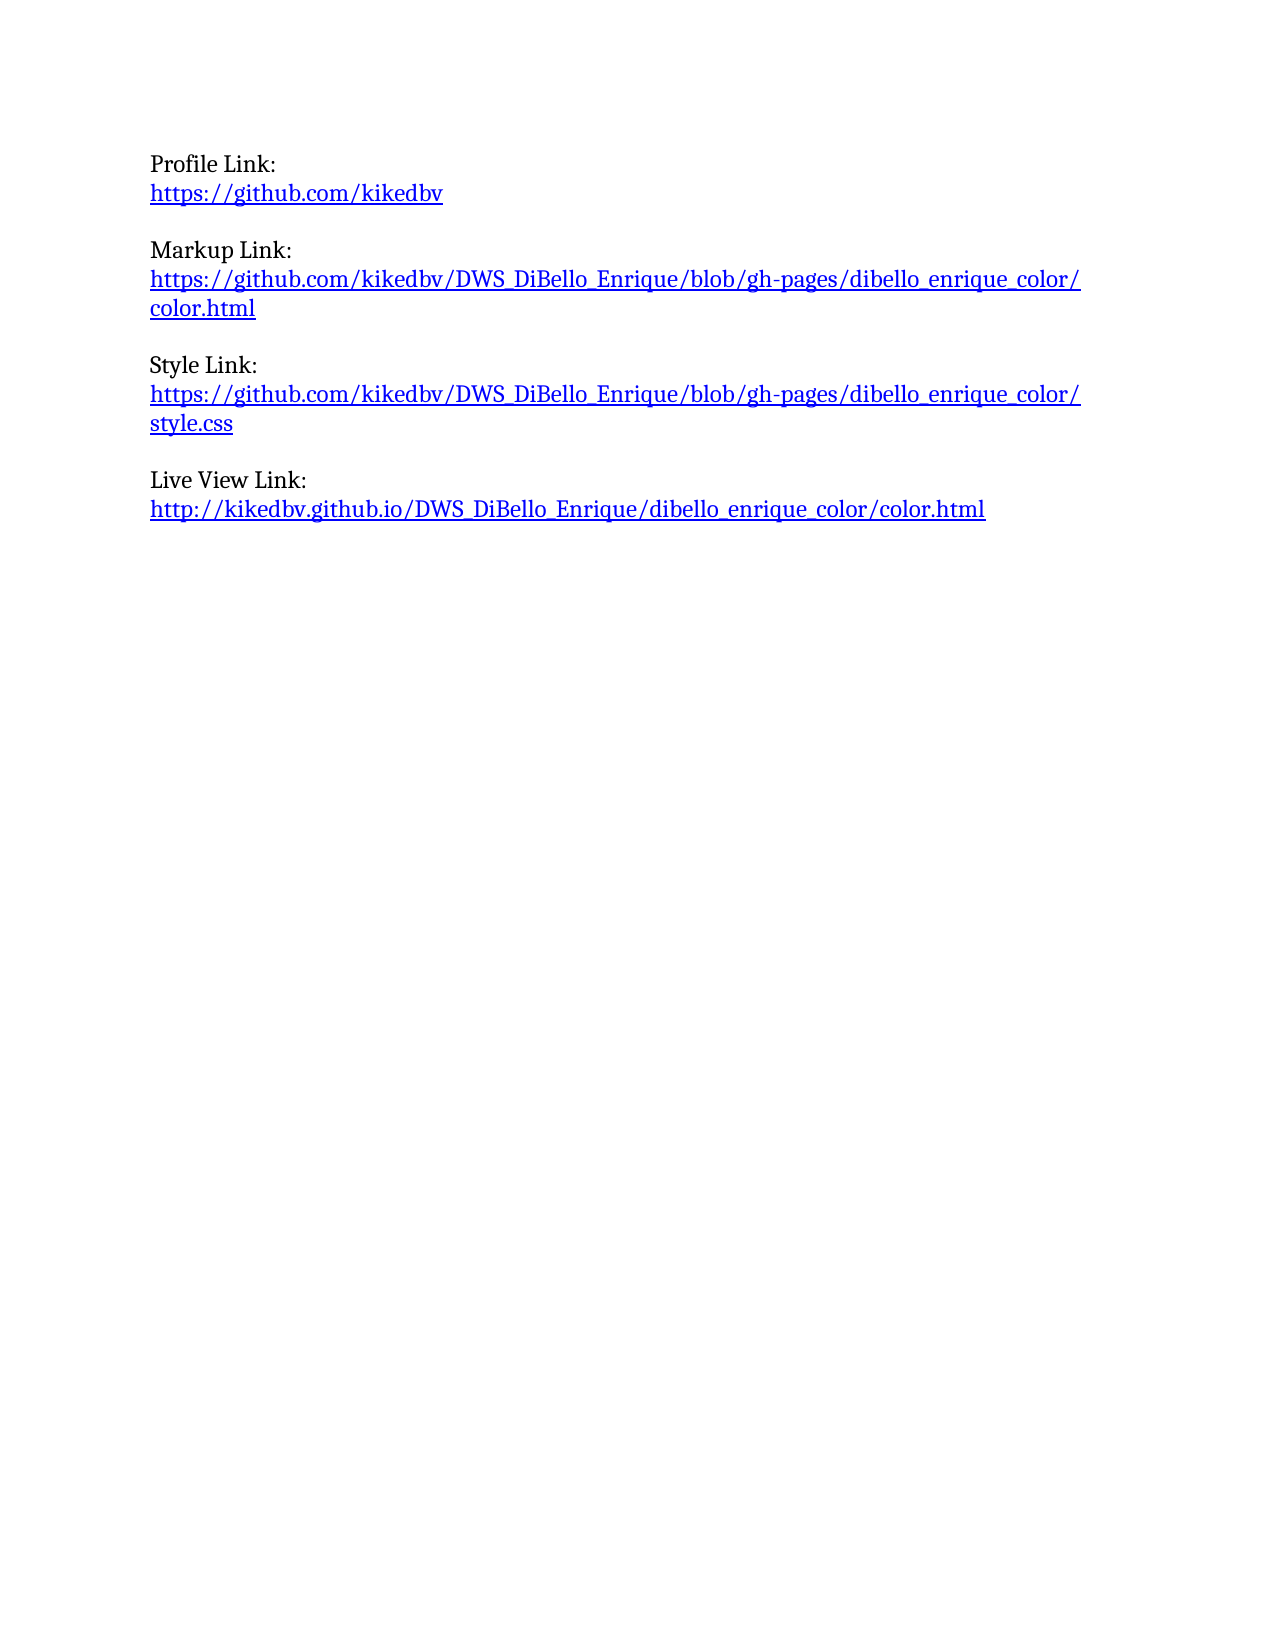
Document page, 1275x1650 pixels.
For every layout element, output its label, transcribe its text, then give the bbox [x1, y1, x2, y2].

text Style Link: [150, 351, 1125, 380]
text Markup Link: [150, 236, 1125, 265]
text https://github.com/kikedbv/DWS_DiBello_Enrique/blob/gh-pages/dibello_enrique_color/color.html [150, 265, 1125, 322]
text Profile Link: [150, 150, 1125, 179]
text https://github.com/kikedbv/DWS_DiBello_Enrique/blob/gh-pages/dibello_enrique_color/style.css [150, 380, 1125, 437]
text http://kikedbv.github.io/DWS_DiBello_Enrique/dibello_enrique_color/color.html [150, 495, 1125, 524]
text Live View Link: [150, 466, 1125, 495]
text https://github.com/kikedbv [150, 179, 1125, 207]
